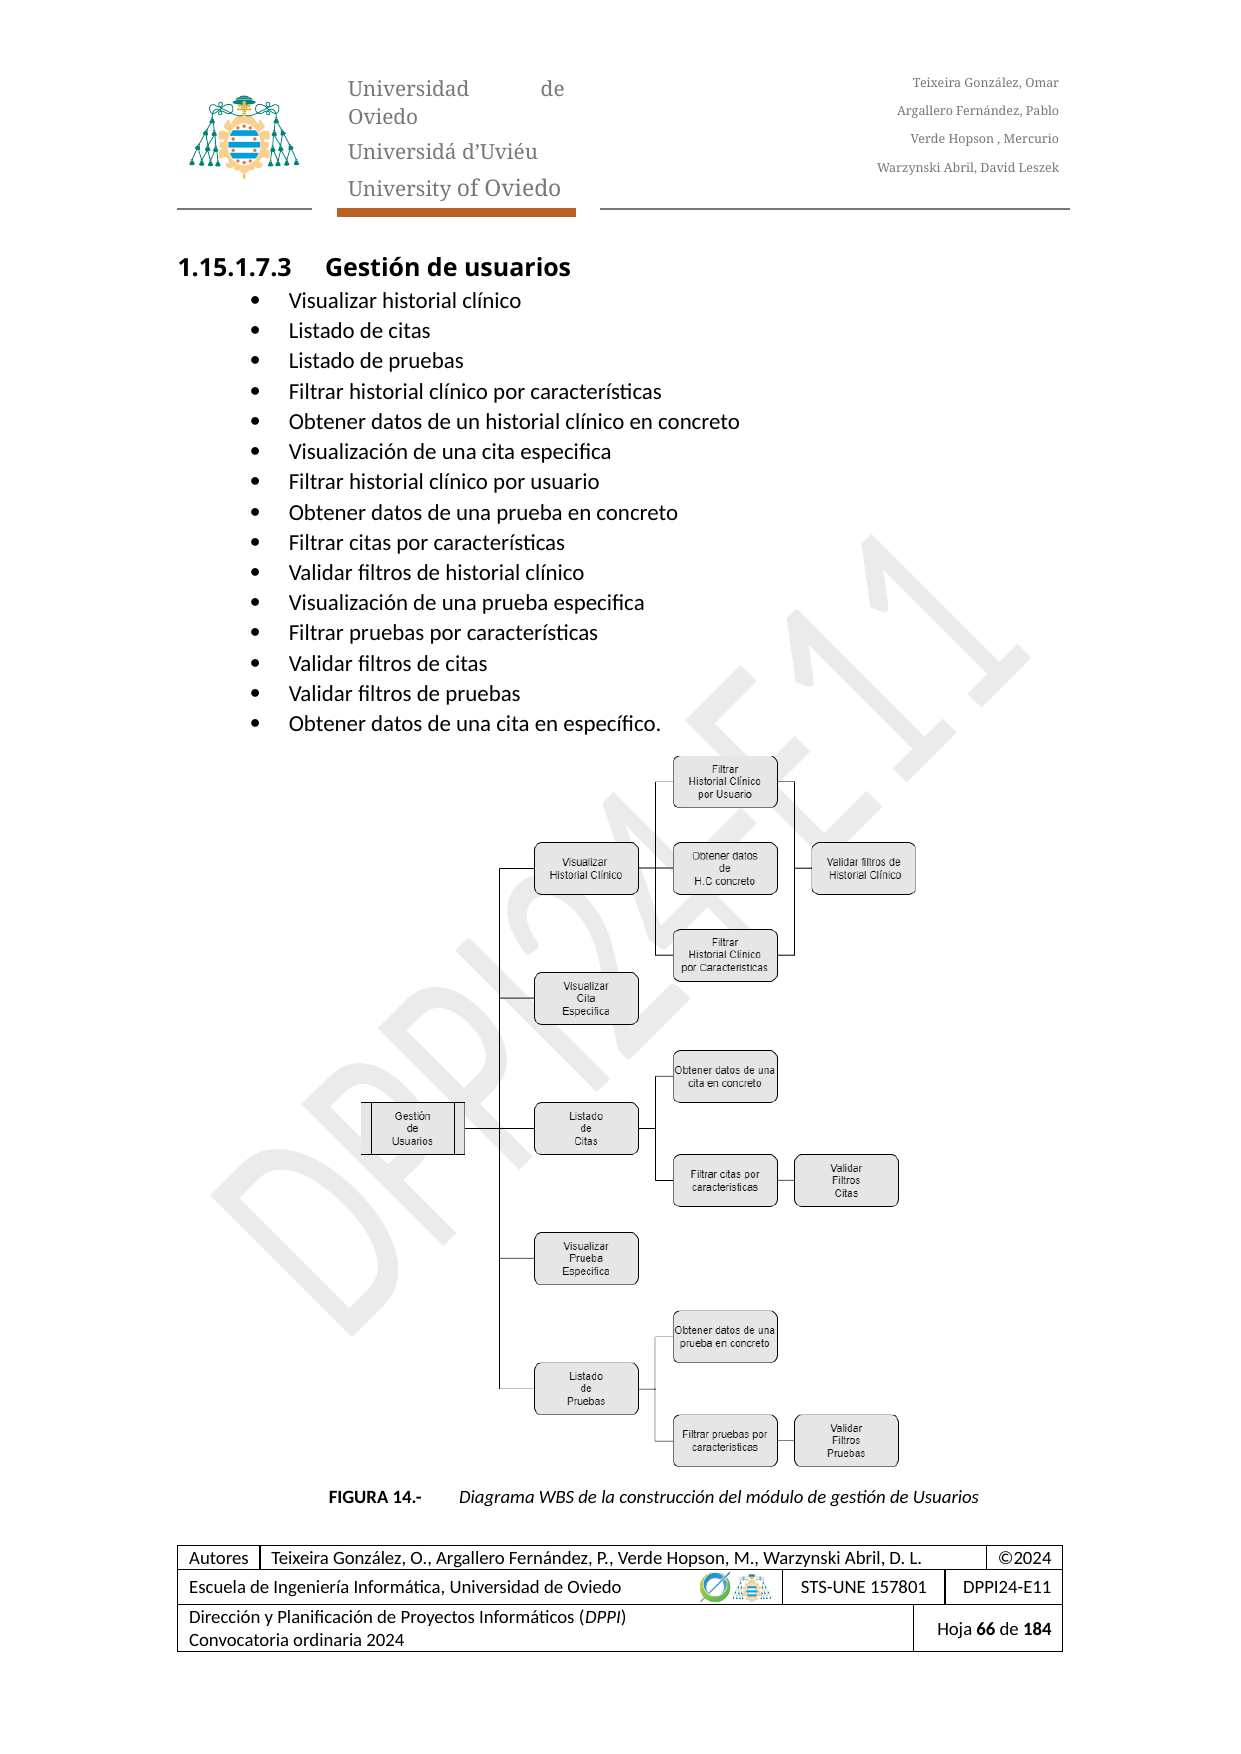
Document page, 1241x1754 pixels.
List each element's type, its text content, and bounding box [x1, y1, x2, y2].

picture [698, 1570, 772, 1605]
list Filtrar citas por características [251, 528, 1063, 556]
subtitle Gestión de usuarios [177, 249, 1063, 283]
list Obtener datos de una prueba en concreto [251, 498, 1063, 526]
list Obtener datos de un historial clínico en concreto [251, 407, 1063, 435]
list Listado de citas [251, 316, 1063, 344]
list Validar filtros de citas [251, 649, 1063, 677]
picture [188, 94, 301, 182]
list Visualización de una cita especifica [251, 437, 1063, 465]
list Validar filtros de pruebas [251, 679, 1063, 707]
list Visualizar historial clínico [251, 286, 1063, 314]
list Visualización de una prueba especifica [251, 588, 1063, 616]
list Listado de pruebas [251, 347, 1063, 375]
list Filtrar historial clínico por usuario [251, 467, 1063, 496]
list Filtrar historial clínico por características [251, 377, 1063, 405]
text Diagrama WBS de la construcción del módulo de gestión de Usuarios [340, 1485, 1063, 1508]
list Obtener datos de una cita en específico. [251, 709, 1063, 737]
picture [361, 756, 916, 1467]
list Validar filtros de historial clínico [251, 558, 1063, 586]
list Filtrar pruebas por características [251, 618, 1063, 647]
